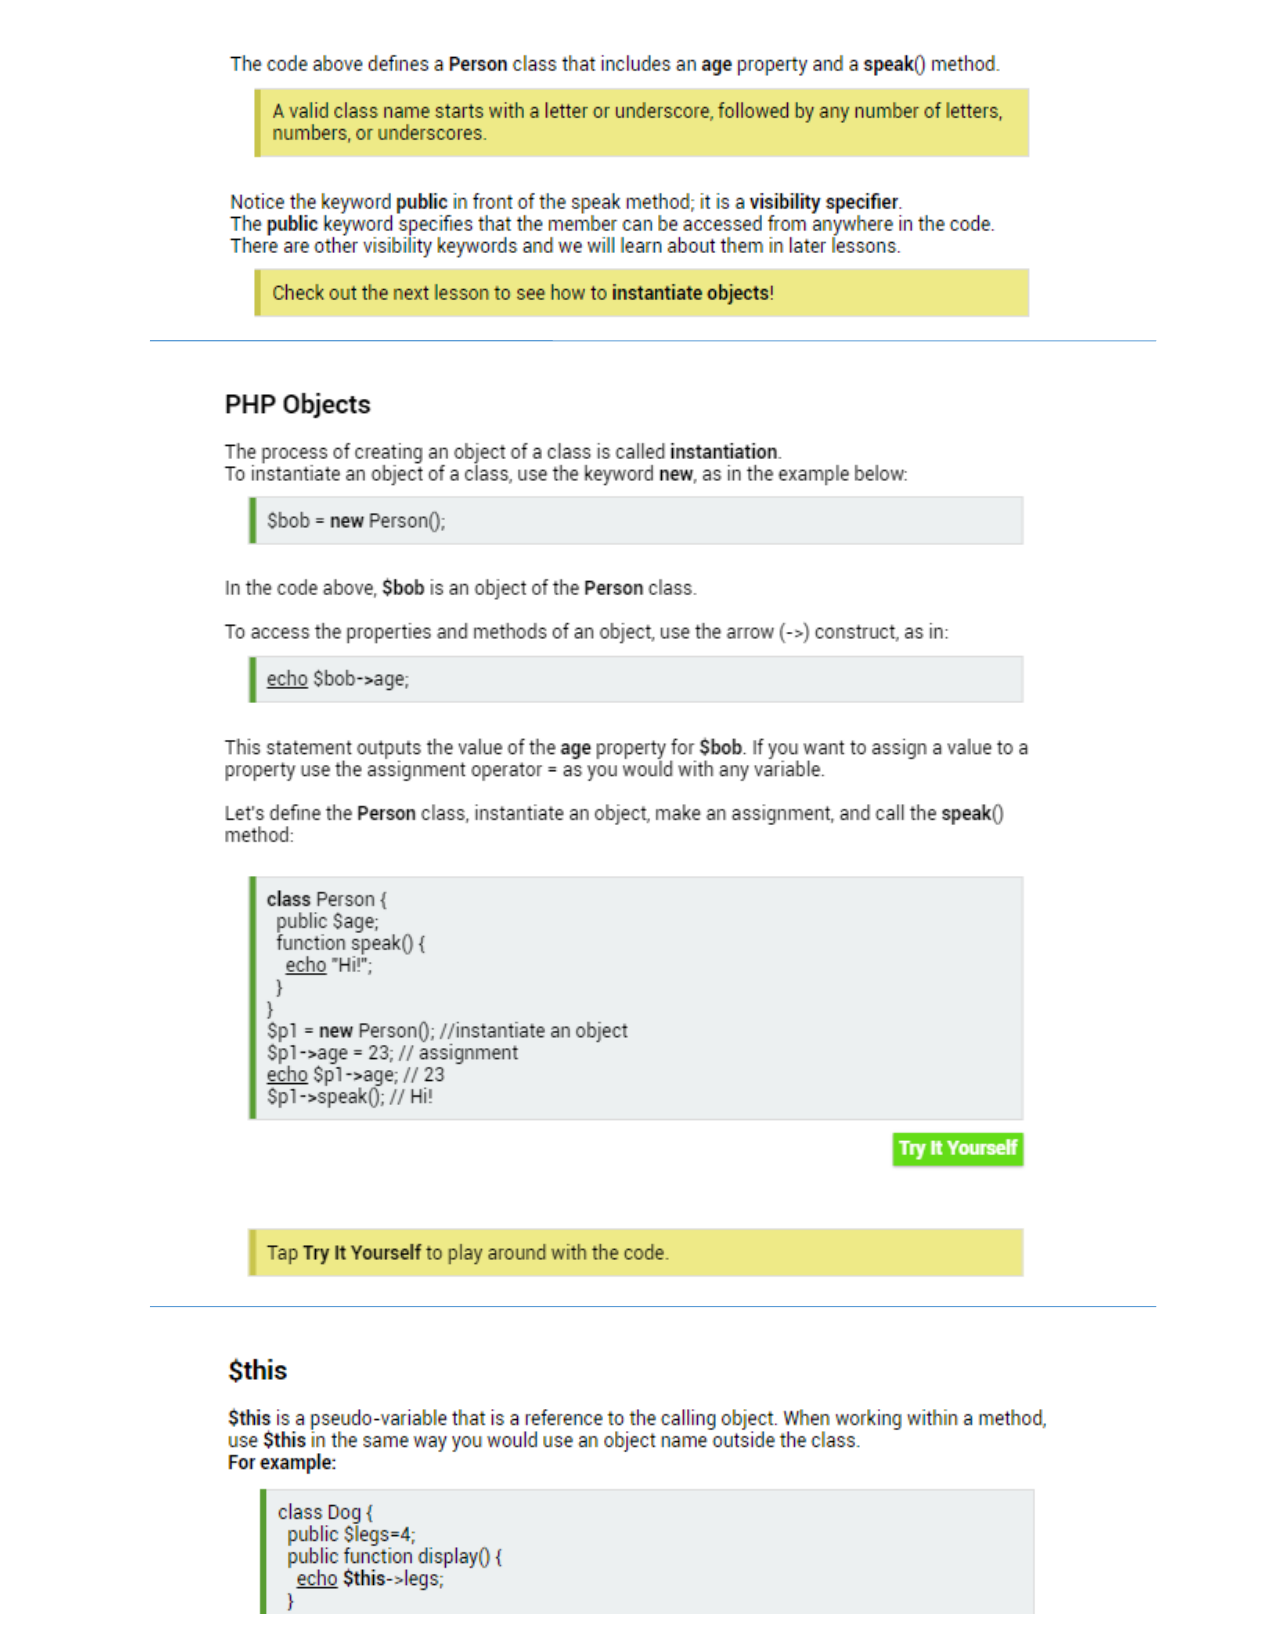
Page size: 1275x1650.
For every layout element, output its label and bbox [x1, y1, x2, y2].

picture [214, 46, 1061, 322]
picture [218, 1353, 1057, 1482]
picture [221, 387, 1054, 1288]
picture [229, 1483, 1046, 1614]
